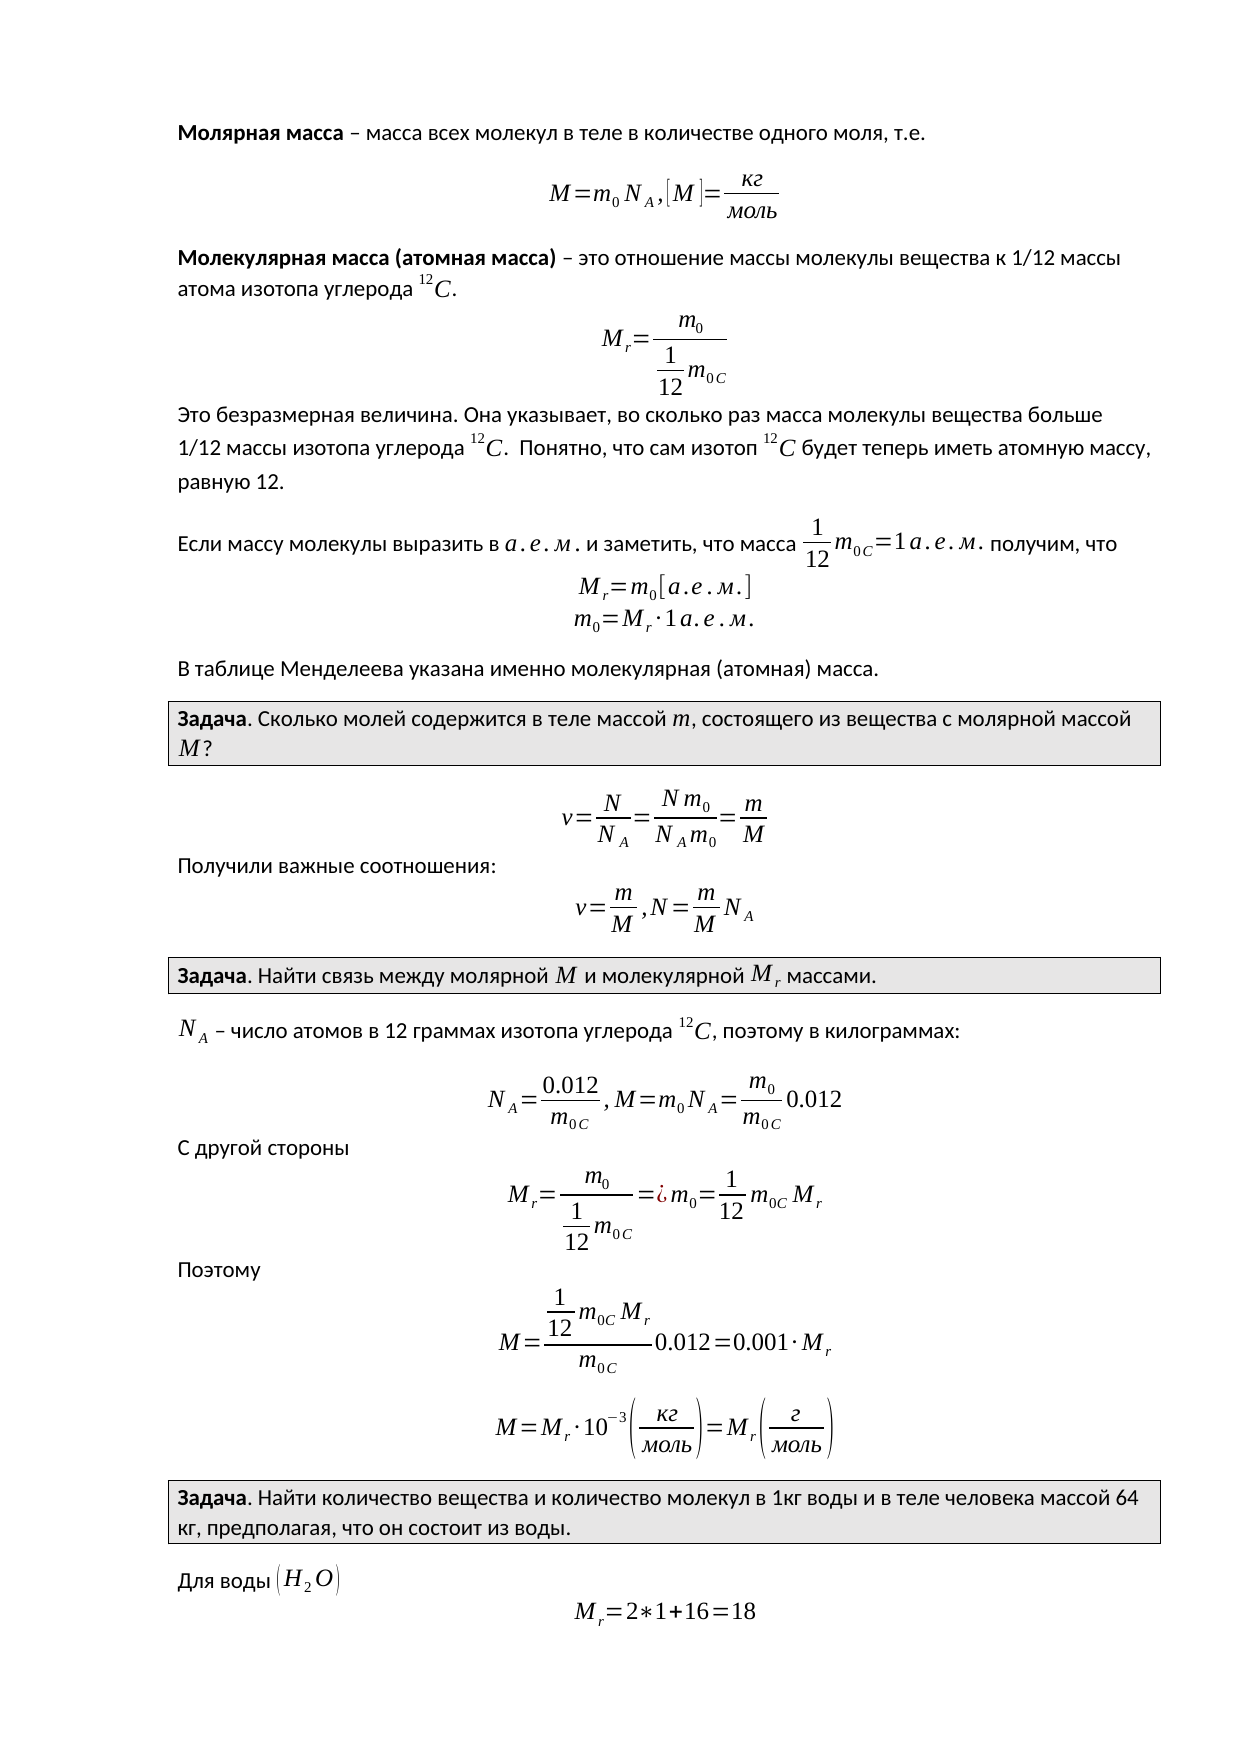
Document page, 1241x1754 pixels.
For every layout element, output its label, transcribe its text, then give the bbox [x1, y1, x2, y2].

text В таблице Менделеева указана именно молекулярная (атомная) масса. [177, 654, 1152, 682]
text Получили важные соотношения: [177, 851, 1152, 879]
text Задача. Найти количество вещества и количество молекул в 1кг воды и в теле человека массой 64 кг, предполагая, что он состоит из воды. [169, 1481, 1160, 1543]
text Поэтому [177, 1255, 1152, 1283]
text Если массу молекулы выразить в и заметить, что масса получим, что [177, 514, 1152, 573]
text Для воды [177, 1563, 1152, 1598]
text – число атомов в 12 граммах изотопа углерода , поэтому в килограммах: [177, 1013, 1152, 1048]
text С другой стороны [177, 1133, 1152, 1161]
text Это безразмерная величина. Она указывает, во сколько раз масса молекулы вещества больше 1/12 массы изотопа углерода . Понятно, что сам изотоп будет теперь иметь атомную массу, равную 12. [177, 400, 1152, 495]
text Задача. Сколько молей содержится в теле массой , состоящего из вещества с молярной массой ? [169, 702, 1160, 765]
text Молекулярная масса (атомная масса) – это отношение массы молекулы вещества к 1/12 массы атома изотопа углерода . [177, 243, 1152, 306]
text Молярная масса – масса всех молекул в теле в количестве одного моля, т.е. [177, 118, 1152, 146]
text Задача. Найти связь между молярной и молекулярной массами. [169, 958, 1160, 993]
